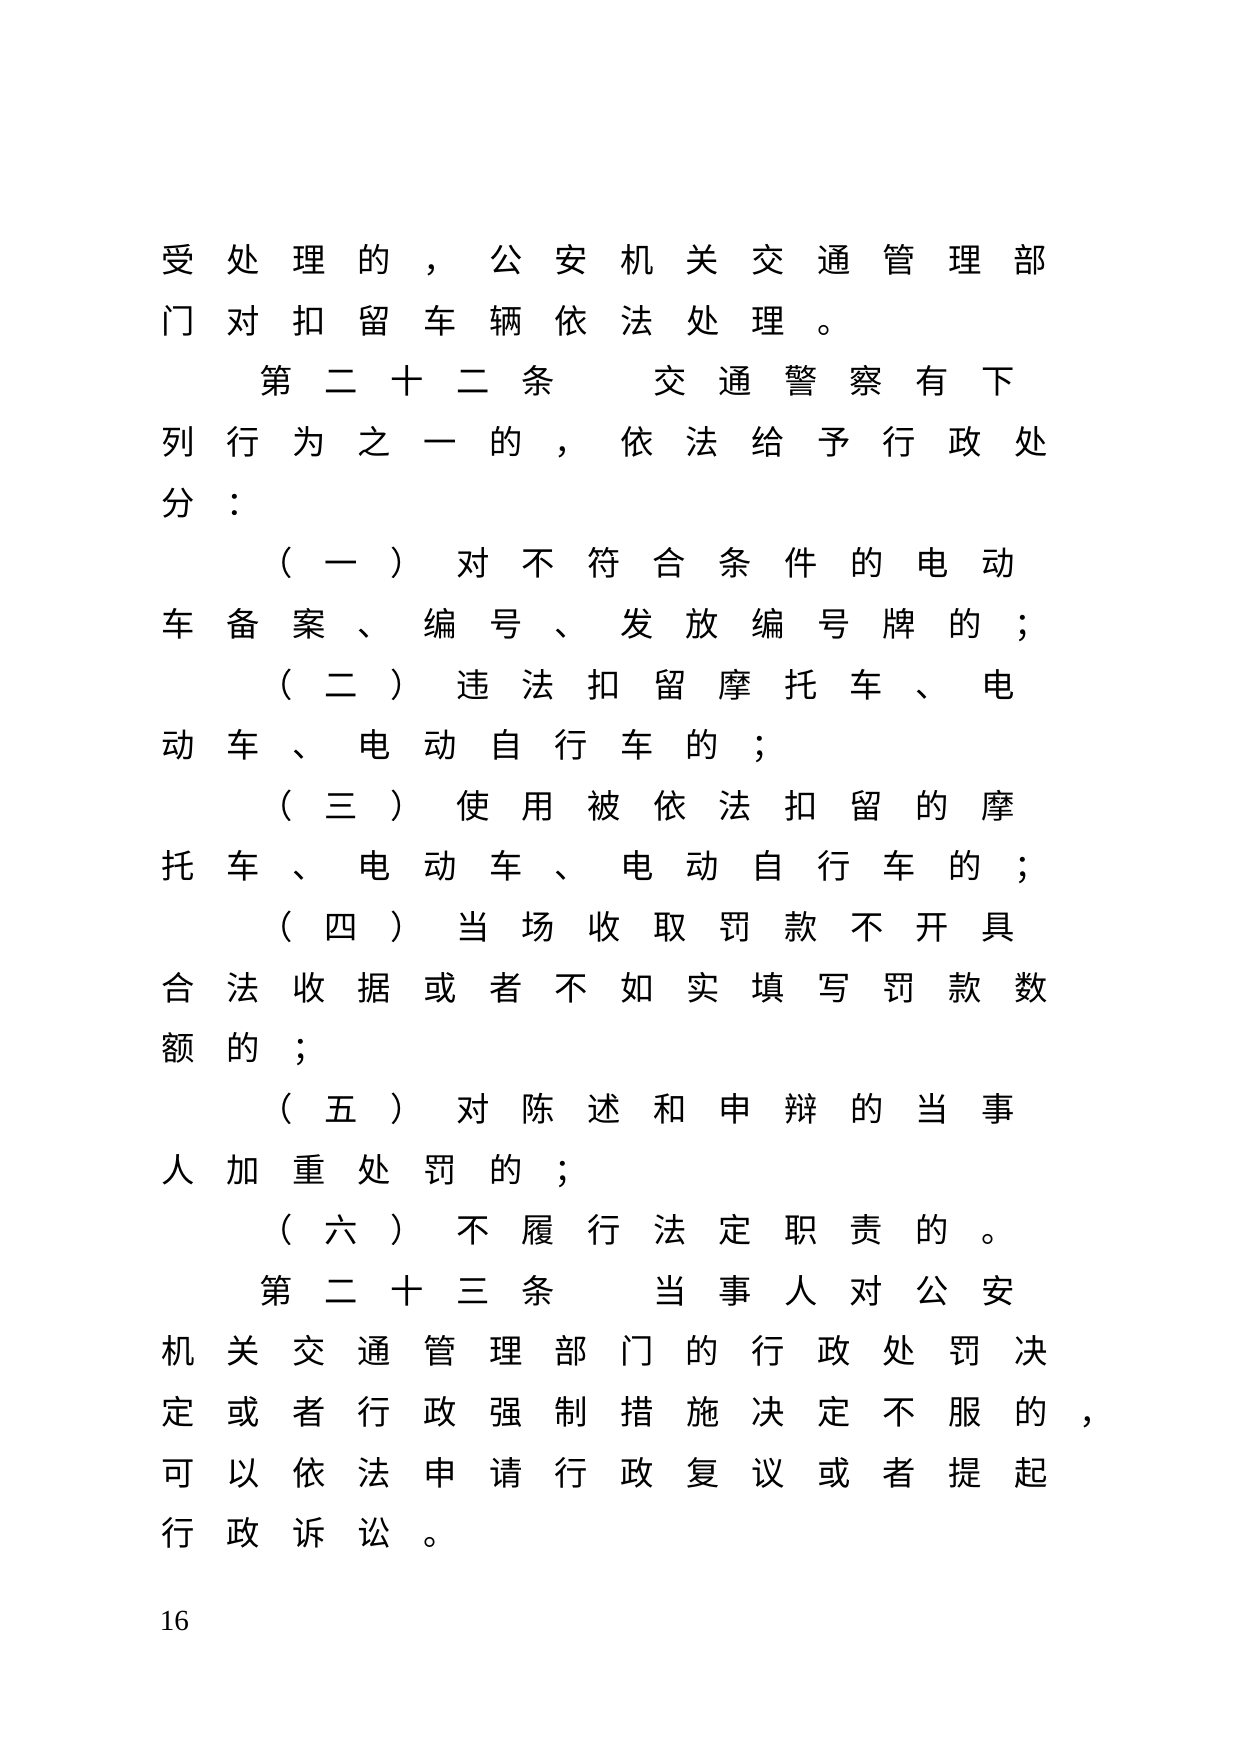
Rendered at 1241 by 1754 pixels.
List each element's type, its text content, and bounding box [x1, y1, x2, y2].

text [161, 228, 1079, 349]
text （二）违法扣留摩托车、电动车、电动自行车的； [161, 652, 1079, 773]
text （六）不履行法定职责的。 [161, 1198, 1079, 1258]
text 第二十二条 交通警察有下列行为之一的，依法给予行政处分： [161, 349, 1079, 531]
text （一）对不符合条件的电动车备案、编号、发放编号牌的； [161, 531, 1079, 652]
text （三）使用被依法扣留的摩托车、电动车、电动自行车的； [161, 773, 1079, 895]
text （四）当场收取罚款不开具合法收据或者不如实填写罚款数额的； [161, 895, 1079, 1077]
text 第二十三条 当事人对公安机关交通管理部门的行政处罚决定或者行政强制措施决定不服的，可以依法申请行政复议或者提起行政诉讼。 [161, 1258, 1079, 1562]
text （五）对陈述和申辩的当事人加重处罚的； [161, 1077, 1079, 1198]
